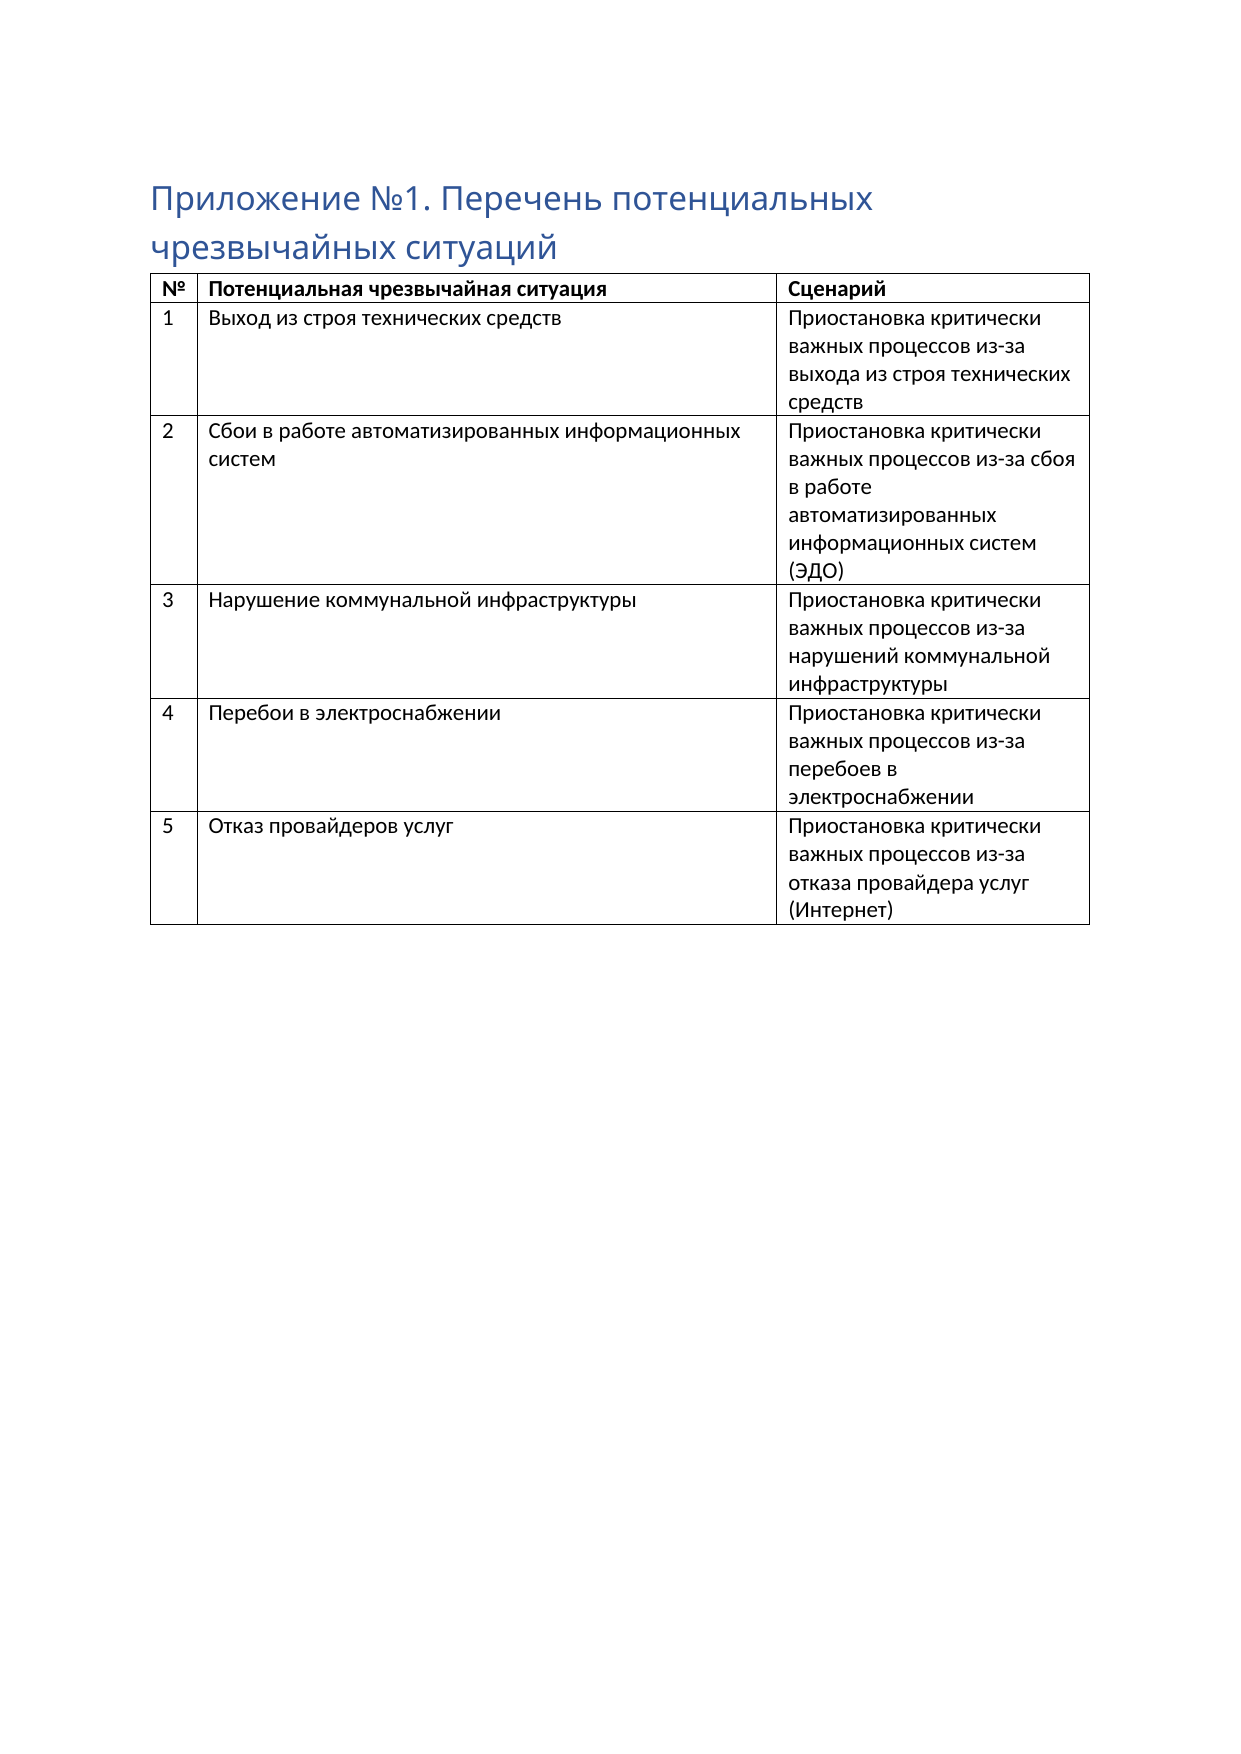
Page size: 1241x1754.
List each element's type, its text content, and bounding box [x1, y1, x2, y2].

table_cell 1 [151, 303, 197, 415]
table_header Потенциальная чрезвычайная ситуация [198, 274, 776, 302]
table_cell Приостановка критически важных процессов из-за сбоя в работе автоматизированных информационных систем (ЭДО) [777, 416, 1089, 584]
table_header Сценарий [777, 274, 1089, 302]
table_cell Приостановка критически важных процессов из-за отказа провайдера услуг (Интернет) [777, 812, 1089, 924]
table_cell Выход из строя технических средств [198, 303, 776, 415]
table_cell Приостановка критически важных процессов из-за выхода из строя технических средств [777, 303, 1089, 415]
subtitle Приложение №1. Перечень потенциальных чрезвычайных ситуаций [150, 175, 1090, 269]
table_cell 4 [151, 699, 197, 811]
table_cell 2 [151, 416, 197, 584]
table_cell 5 [151, 812, 197, 924]
table_header № [151, 274, 197, 302]
table_cell Приостановка критически важных процессов из-за нарушений коммунальной инфраструктуры [777, 585, 1089, 697]
table_cell Приостановка критически важных процессов из-за перебоев в электроснабжении [777, 699, 1089, 811]
table_cell 3 [151, 585, 197, 697]
table_cell Перебои в электроснабжении [198, 699, 776, 811]
table_cell Нарушение коммунальной инфраструктуры [198, 585, 776, 697]
table_cell Сбои в работе автоматизированных информационных систем [198, 416, 776, 584]
table_cell Отказ провайдеров услуг [198, 812, 776, 924]
